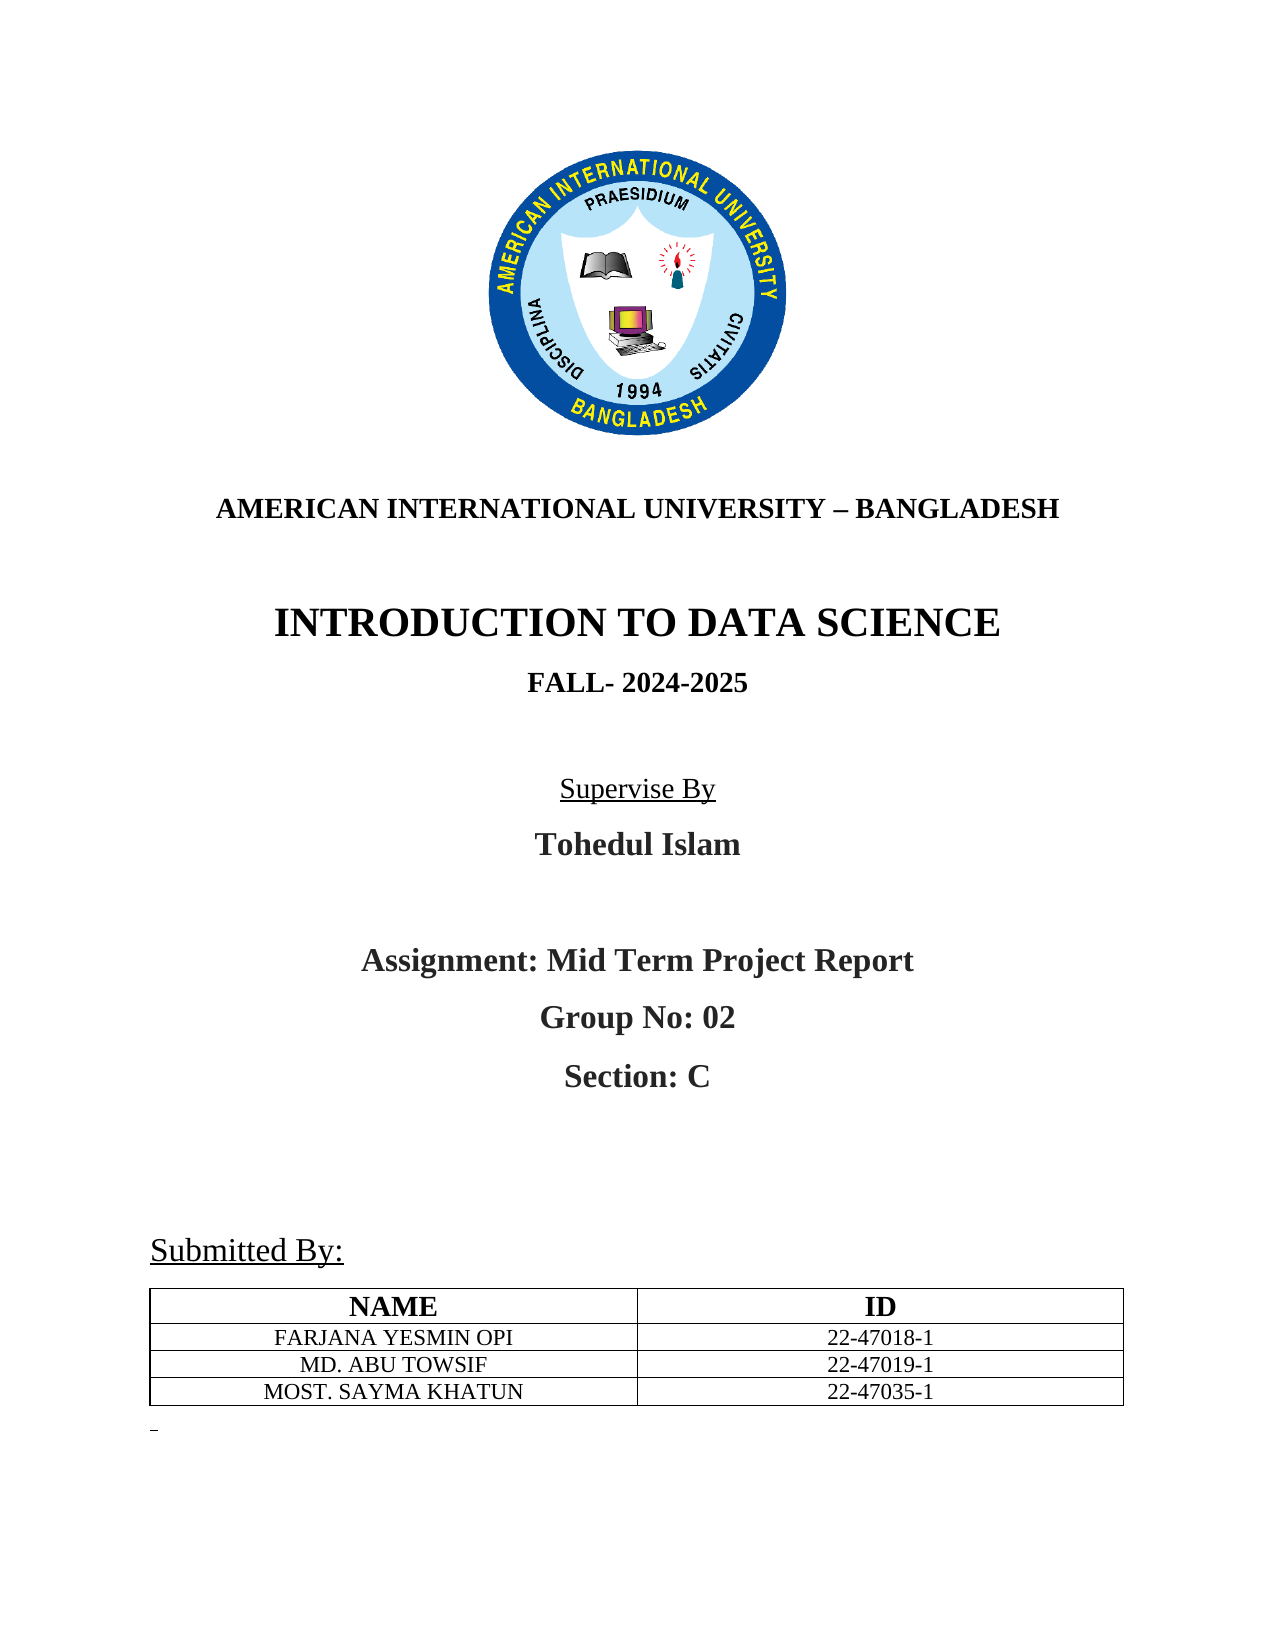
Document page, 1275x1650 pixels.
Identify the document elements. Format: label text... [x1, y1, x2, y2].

text FALL- 2024-2025 [150, 665, 1125, 699]
text Section: C [150, 1056, 1125, 1094]
table_cell 22-47019-1 [638, 1351, 1123, 1377]
table_header NAME [151, 1289, 637, 1322]
text Submitted By: [150, 1230, 1125, 1268]
table_cell MOST. SAYMA KHATUN [151, 1378, 637, 1405]
text INTRODUCTION TO DATA SCIENCE [150, 597, 1125, 645]
text Supervise By [150, 771, 1125, 804]
table_cell 22-47035-1 [638, 1378, 1123, 1405]
table_cell MD. ABU TOWSIF [151, 1351, 637, 1377]
text Tohedul Islam [150, 824, 1125, 862]
table_cell FARJANA YESMIN OPI [151, 1324, 637, 1350]
text Assignment: Mid Term Project Report [150, 940, 1125, 978]
table_header ID [638, 1289, 1123, 1322]
text AMERICAN INTERNATIONAL UNIVERSITY – BANGLADESH [150, 491, 1125, 525]
picture [487, 150, 788, 437]
text Group No: 02 [150, 998, 1125, 1036]
table_cell 22-47018-1 [638, 1324, 1123, 1350]
